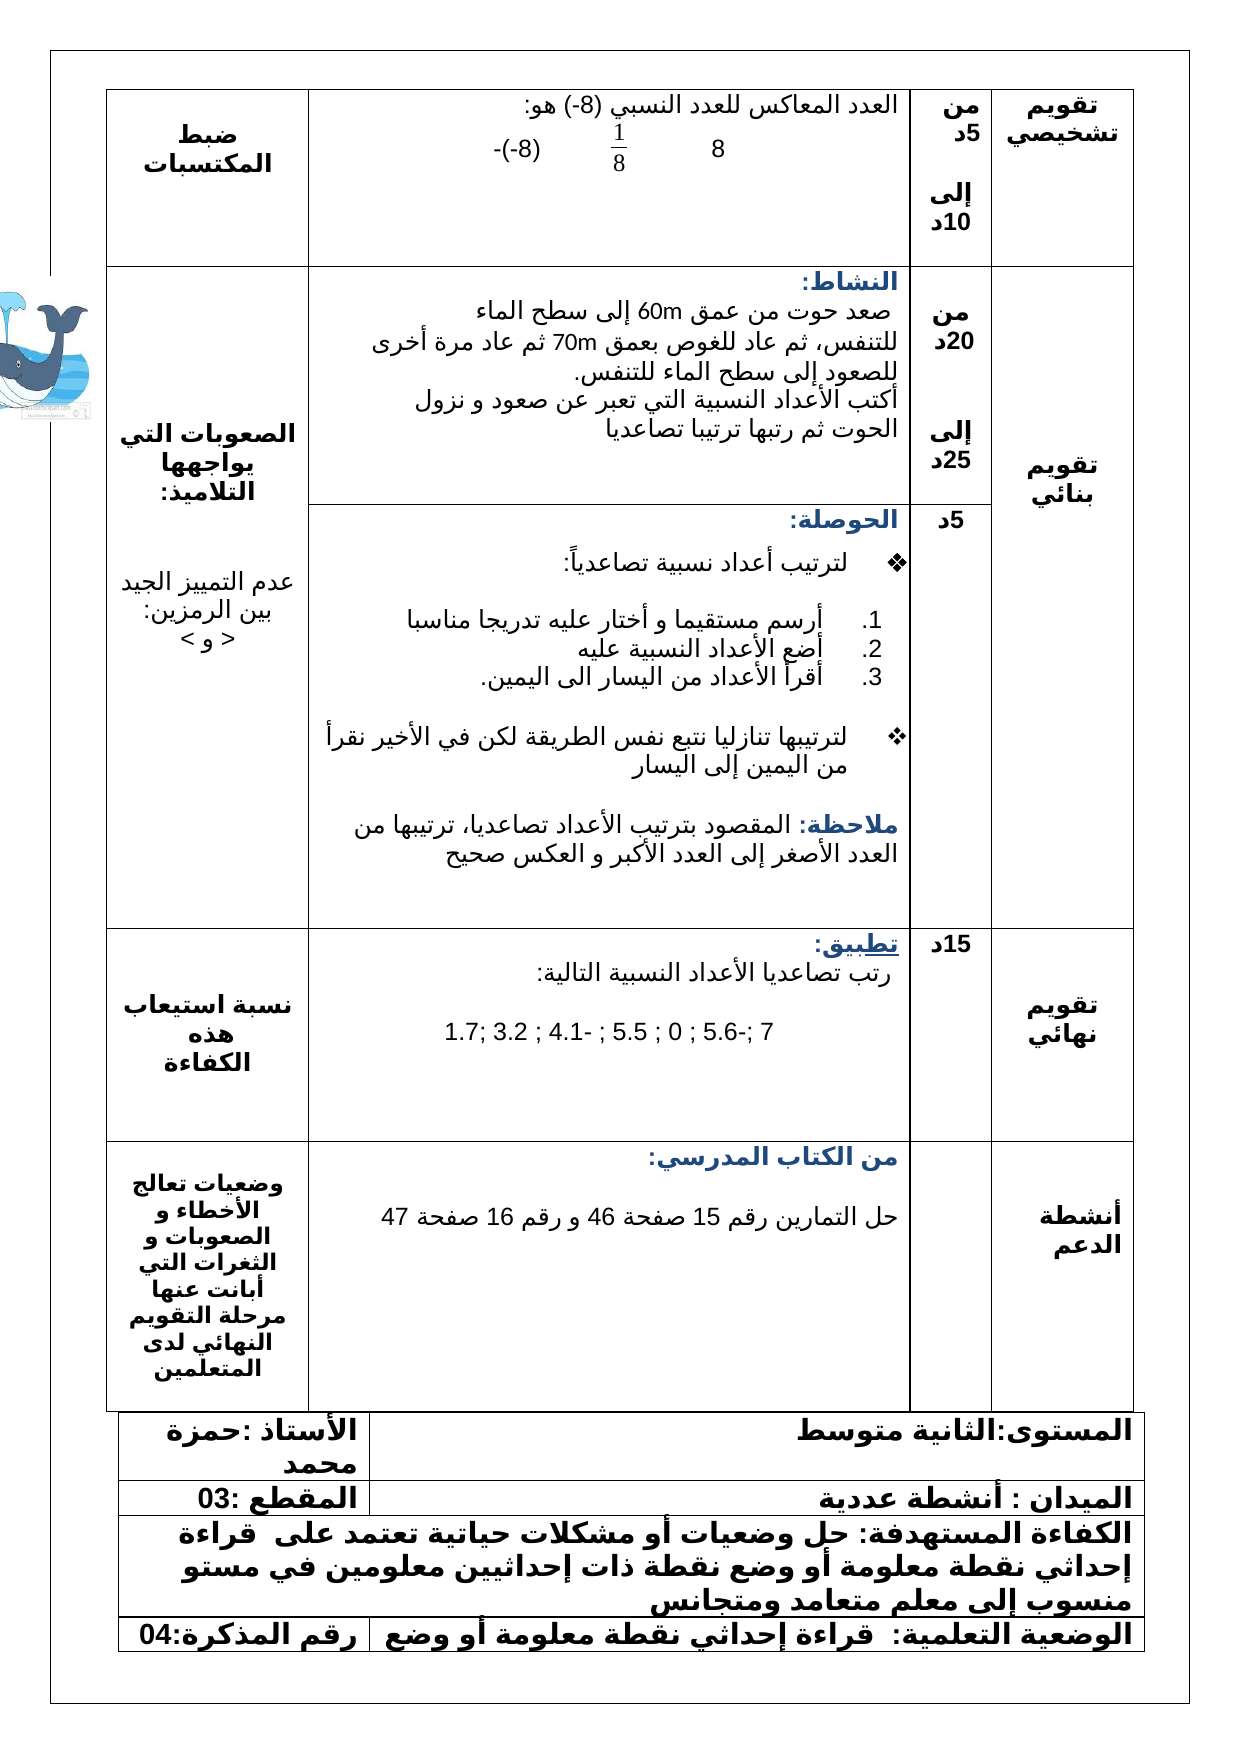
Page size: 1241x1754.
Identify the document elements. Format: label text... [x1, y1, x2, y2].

table_cell رقم المذكرة:04 [119, 1618, 369, 1651]
table_cell ضبط المكتسبات [107, 90, 308, 266]
table_cell 15د [911, 929, 991, 1141]
table_cell المقطع :03 [119, 1481, 369, 1515]
table_header الأستاذ :حمزة محمد [119, 1413, 369, 1480]
table_cell 5د [911, 505, 991, 928]
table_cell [370, 1618, 1144, 1651]
table_cell الميدان : أنشطة عددية [370, 1481, 1144, 1515]
table_cell وضعيات تعالج الأخطاء و الصعوبات و الثغرات التي أبانت عنها مرحلة التقويم النهائي لدى المتعلمين [107, 1142, 308, 1411]
table_cell الحوصلة: لترتيب أعداد نسبية تصاعدياً: أرسم مستقيما و أختار عليه تدريجا مناسبا أضع الأعداد النسبية عليه أقرأ الأعداد من اليسار الى اليمين. لترتيبها تنازليا نتبع نفس الطريقة لكن في الأخير نقرأ من اليمين إلى اليسار ملاحظة: المقصود بترتيب الأعداد تصاعديا، ترتيبها من العدد الأصغر إلى العدد الأكبر و العكس صحيح [309, 505, 909, 928]
table_cell تطبيق: رتب تصاعديا الأعداد النسبية التالية: 7 ;-5.6 ; 0 ; 5.5 ; -4.1 ; 3.2 ;1.7 [309, 929, 909, 1141]
table_header المستوى:الثانية متوسط [370, 1413, 1144, 1480]
table_cell النشاط: صعد حوت من عمق 60m إلى سطح الماء للتنفس، ثم عاد للغوص بعمق 70m ثم عاد مرة أخرى للصعود إلى سطح الماء للتنفس. أكتب الأعداد النسبية التي تعبر عن صعود و نزول الحوت ثم رتبها ترتيبا تصاعديا [309, 267, 909, 504]
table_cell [309, 90, 909, 266]
table_cell أنشطة الدعم [992, 1142, 1133, 1411]
table_cell تقويم نهائي [992, 929, 1133, 1141]
picture [0, 276, 92, 422]
table_cell من20د إلى25د [911, 267, 991, 504]
table_cell من الكتاب المدرسي: حل التمارين رقم 15 صفحة 46 و رقم 16 صفحة 47 [309, 1142, 909, 1411]
table_cell تقويم تشخيصي [992, 90, 1133, 266]
table_cell [911, 1142, 991, 1411]
table_cell الكفاءة المستهدفة: حل وضعيات أو مشكلات حياتية تعتمد على قراءة إحداثي نقطة معلومة أو وضع نقطة ذات إحداثيين معلومين في مستو منسوب إلى معلم متعامد ومتجانس [119, 1516, 1144, 1616]
table_cell نسبة استيعاب هذه الكفاءة [107, 929, 308, 1141]
table_cell من5د إلى10د [911, 90, 991, 266]
table_cell الصعوبات التي يواجهها التلاميذ: عدم التمييز الجيد بين الرمزين: < و > [107, 267, 308, 928]
table_cell تقويم بنائي [992, 267, 1133, 928]
